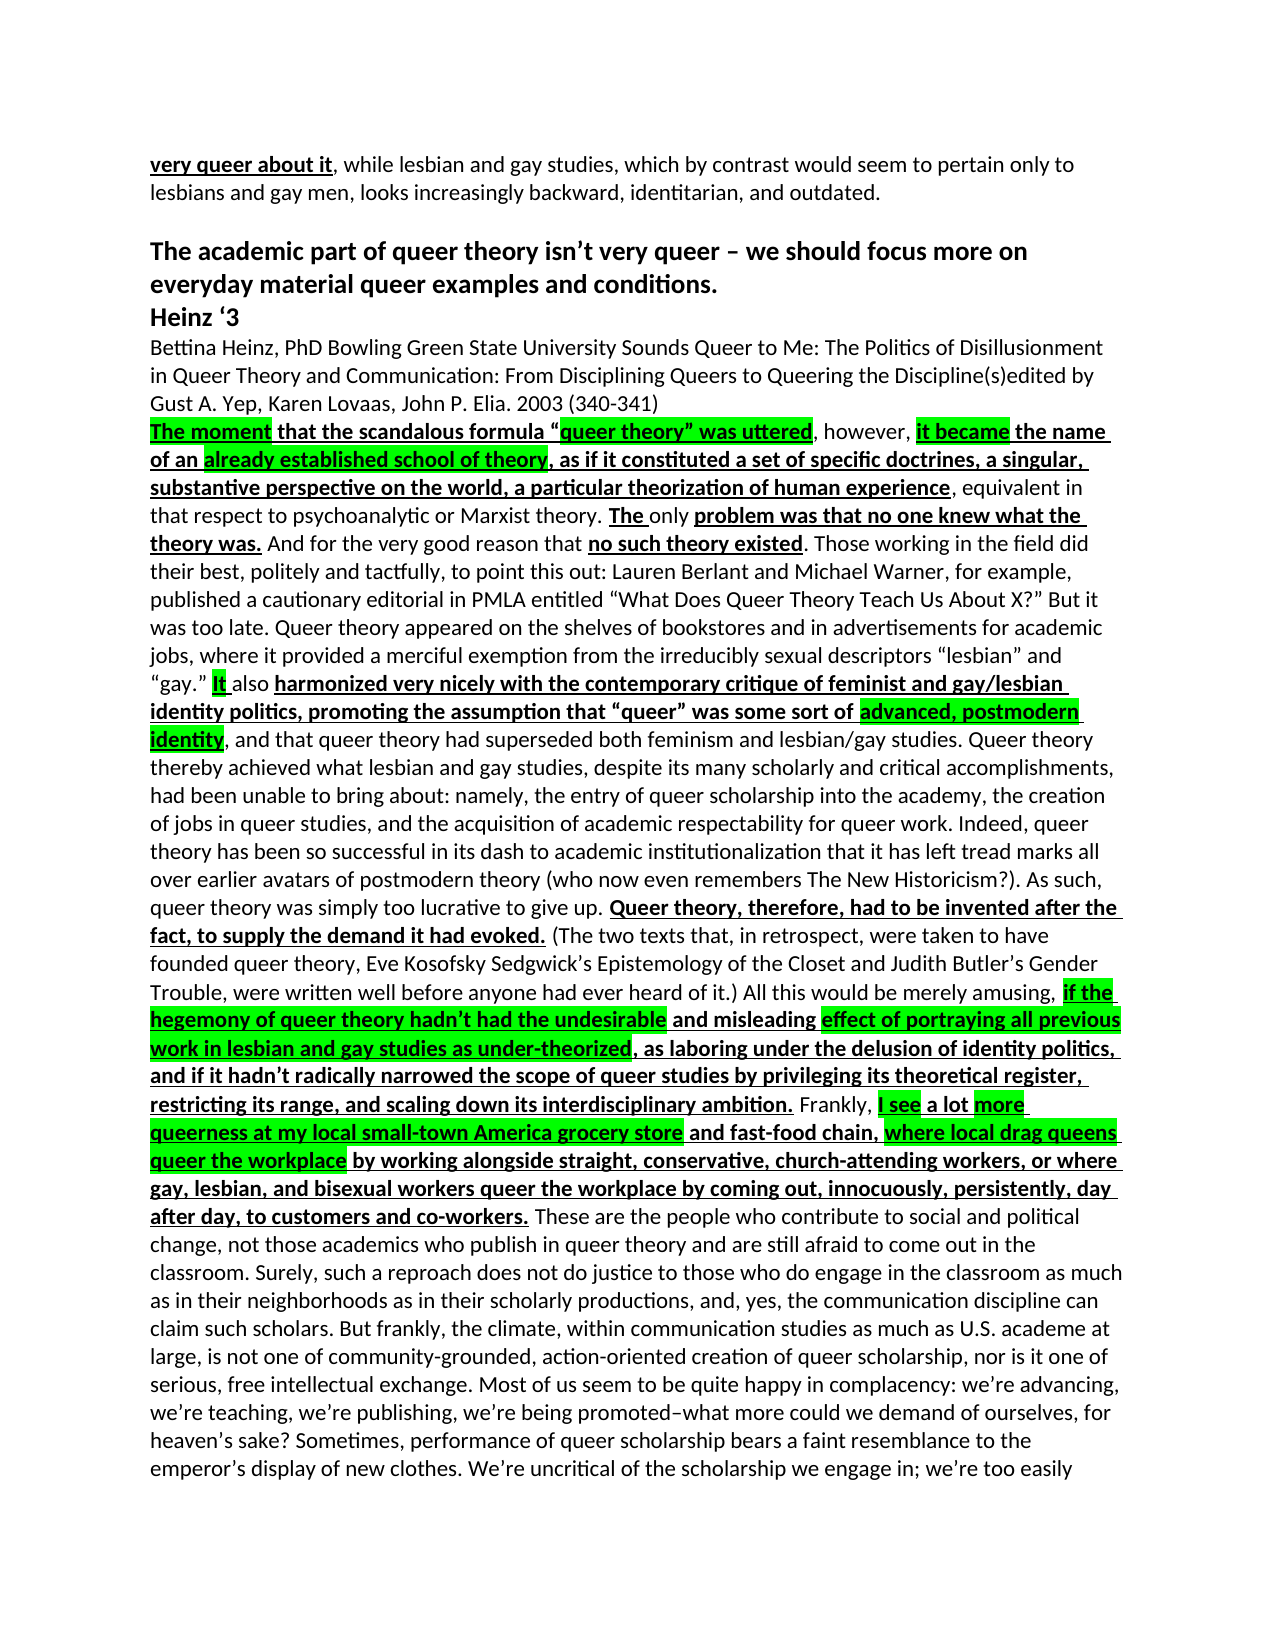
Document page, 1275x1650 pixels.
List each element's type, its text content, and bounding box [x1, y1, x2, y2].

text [150, 417, 1125, 1482]
text The academic part of queer theory isn’t very queer – we should focus more on everyday material queer examples and conditions. [150, 234, 1125, 300]
text Bettina Heinz, PhD Bowling Green State University Sounds Queer to Me: The Politics of Disillusionment in Queer Theory and Communication: From Disciplining Queers to Queering the Discipline(s)edited by Gust A. Yep, Karen Lovaas, John P. Elia. 2003 (340-341) [150, 333, 1125, 417]
text Heinz ‘3 [150, 300, 1125, 333]
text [150, 150, 1125, 206]
